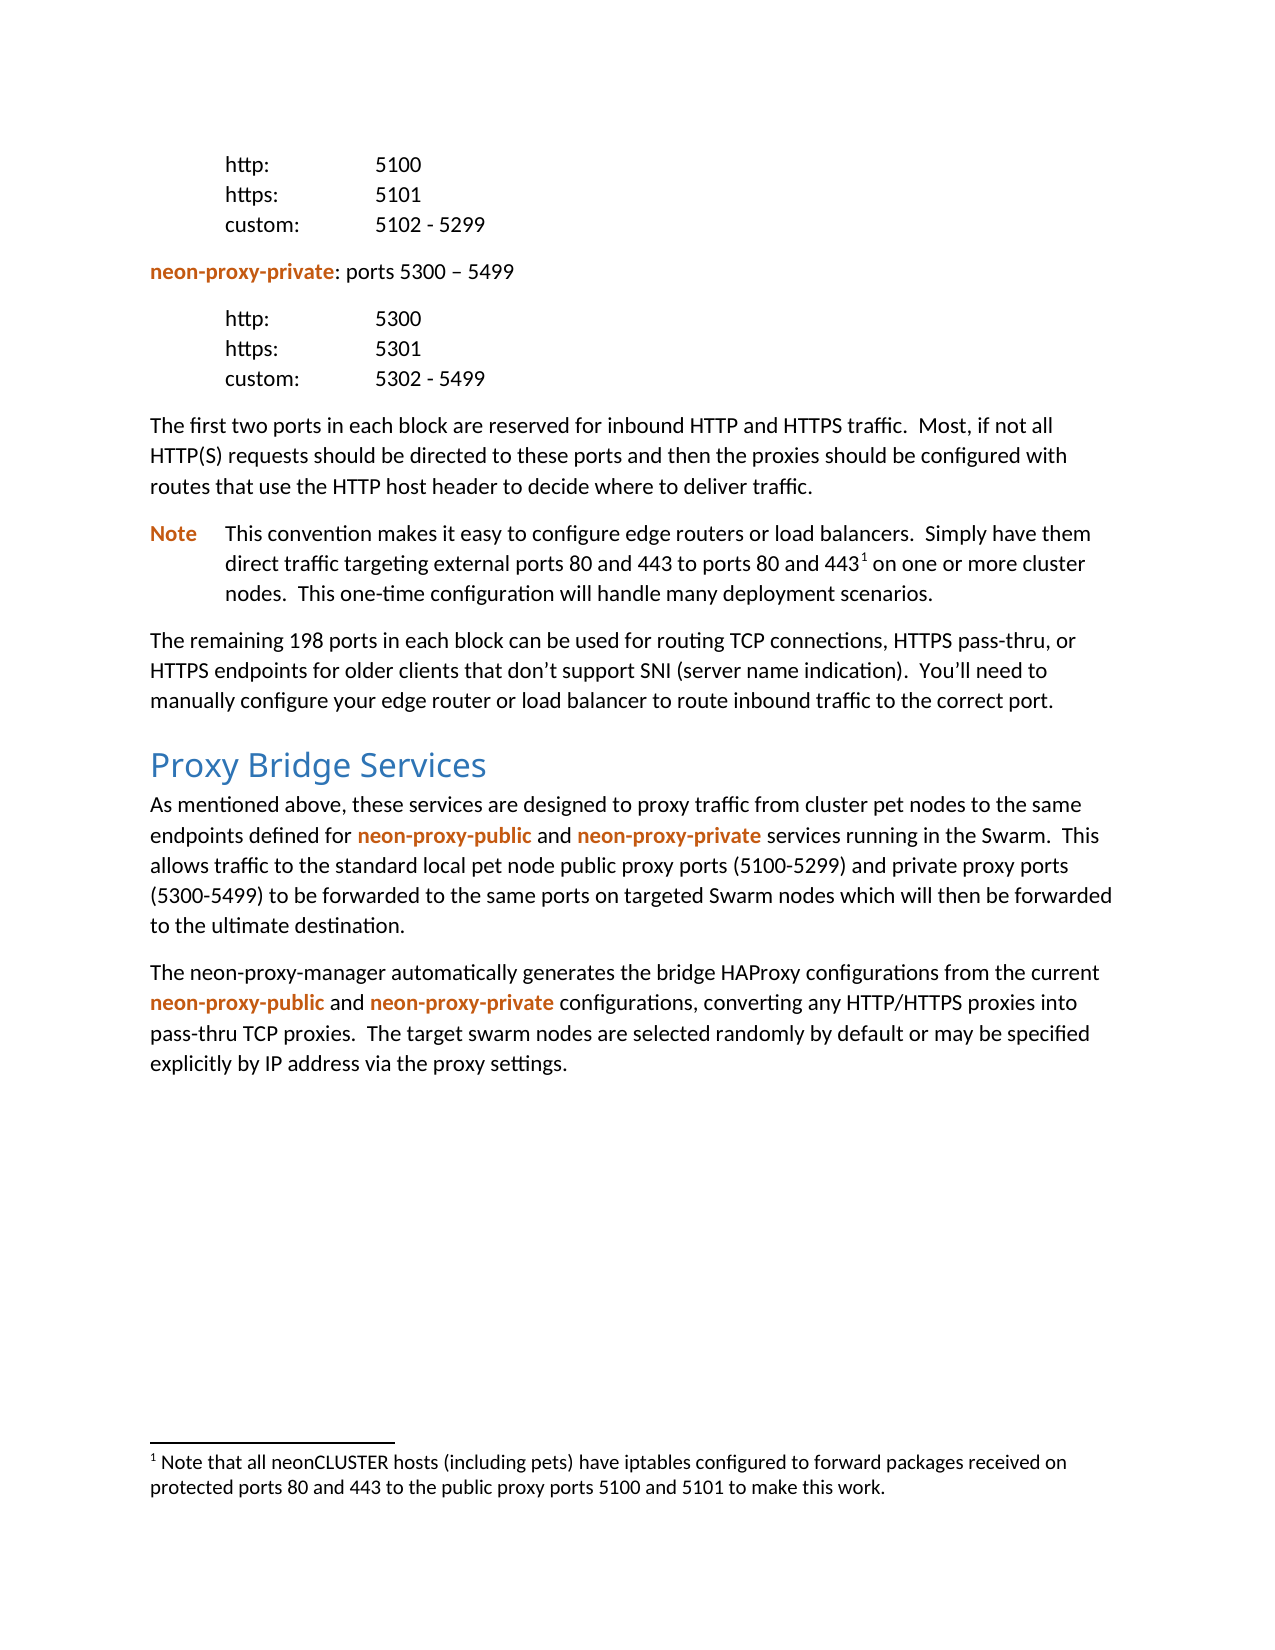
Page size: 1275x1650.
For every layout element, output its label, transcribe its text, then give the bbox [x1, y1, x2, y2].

text http: 5100 https: 5101 custom: 5102 - 5299 [150, 150, 1125, 238]
subtitle Proxy Bridge Services [150, 742, 1125, 787]
text neon-proxy-private: ports 5300 – 5499 [150, 257, 1125, 285]
text Note This convention makes it easy to configure edge routers or load balancers. Simply have them direct traffic targeting external ports 80 and 443 to ports 80 and 443 on one or more cluster nodes. This one-time configuration will handle many deployment scenarios. [150, 519, 1125, 607]
text As mentioned above, these services are designed to proxy traffic from cluster pet nodes to the same endpoints defined for neon-proxy-public and neon-proxy-private services running in the Swarm. This allows traffic to the standard local pet node public proxy ports (5100-5299) and private proxy ports (5300-5499) to be forwarded to the same ports on targeted Swarm nodes which will then be forwarded to the ultimate destination. [150, 791, 1125, 939]
text The remaining 198 ports in each block can be used for routing TCP connections, HTTPS pass-thru, or HTTPS endpoints for older clients that don’t support SNI (server name indication). You’ll need to manually configure your edge router or load balancer to route inbound traffic to the correct port. [150, 626, 1125, 714]
text http: 5300 https: 5301 custom: 5302 - 5499 [150, 304, 1125, 393]
text The first two ports in each block are reserved for inbound HTTP and HTTPS traffic. Most, if not all HTTP(S) requests should be directed to these ports and then the proxies should be configured with routes that use the HTTP host header to decide where to deliver traffic. [150, 411, 1125, 500]
text The neon-proxy-manager automatically generates the bridge HAProxy configurations from the current neon-proxy-public and neon-proxy-private configurations, converting any HTTP/HTTPS proxies into pass-thru TCP proxies. The target swarm nodes are selected randomly by default or may be specified explicitly by IP address via the proxy settings. [150, 958, 1125, 1077]
